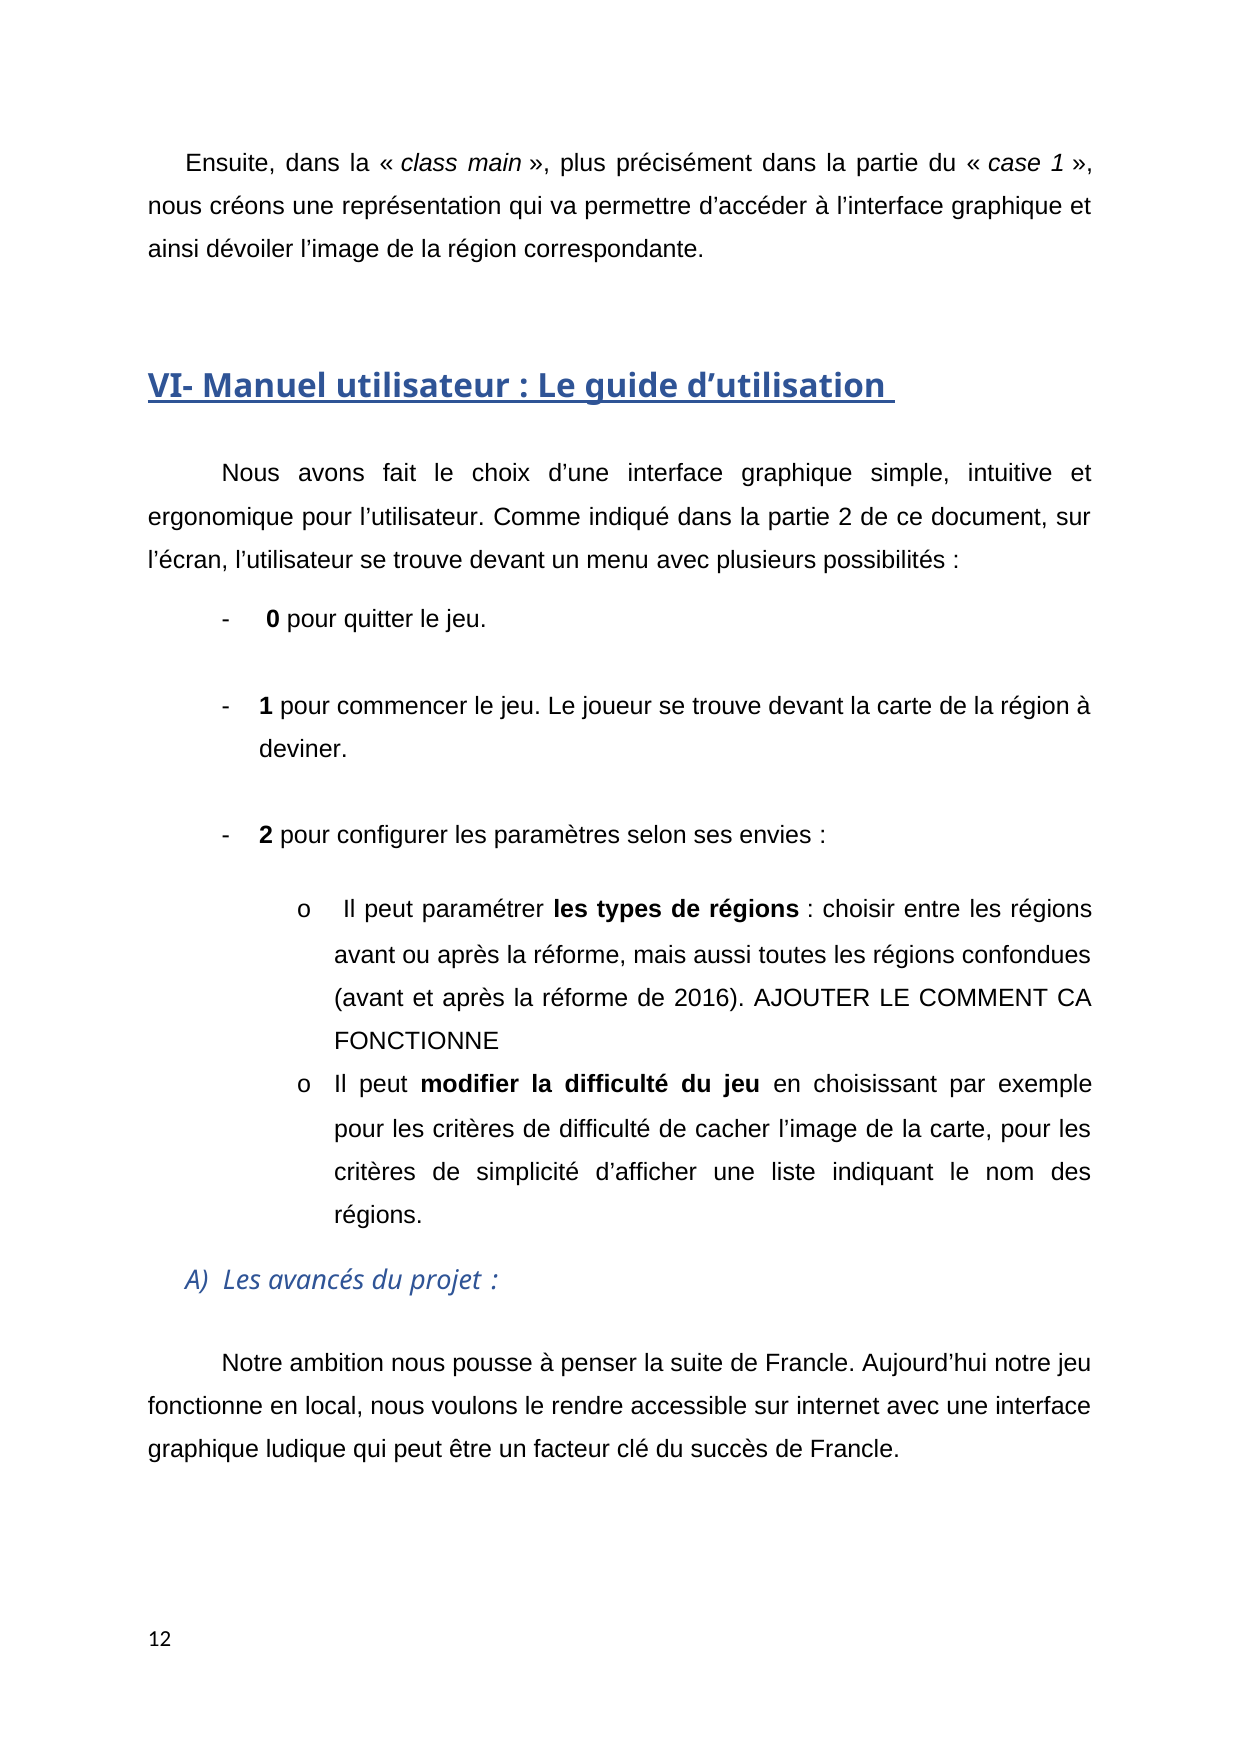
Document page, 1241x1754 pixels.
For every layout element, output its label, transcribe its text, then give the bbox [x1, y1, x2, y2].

list 0 pour quitter le jeu. [221, 604, 1093, 633]
text Ensuite, dans la « class main », plus précisément dans la partie du « case 1 », nous créons une représentation qui va permettre d’accéder à l’interface graphique et ainsi dévoiler l’image de la région correspondante. [148, 148, 1093, 263]
subtitle VI- Manuel utilisateur : Le guide d’utilisation [148, 362, 1093, 407]
list 2 pour configurer les paramètres selon ses envies : [221, 820, 1093, 849]
list 1 pour commencer le jeu. Le joueur se trouve devant la carte de la région à deviner. [221, 691, 1093, 763]
list Il peut paramétrer les types de régions : choisir entre les régions avant ou après la réforme, mais aussi toutes les régions confondues (avant et après la réforme de 2016). AJOUTER LE COMMENT CA FONCTIONNE [296, 894, 1093, 1054]
text Notre ambition nous pousse à penser la suite de Francle. Aujourd’hui notre jeu fonctionne en local, nous voulons le rendre accessible sur internet avec une interface graphique ludique qui peut être un facteur clé du succès de Francle. [148, 1348, 1093, 1463]
list Il peut modifier la difficulté du jeu en choisissant par exemple pour les critères de difficulté de cacher l’image de la carte, pour les critères de simplicité d’afficher une liste indiquant le nom des régions. [296, 1069, 1093, 1229]
subtitle Les avancés du projet : [185, 1260, 1093, 1297]
text Nous avons fait le choix d’une interface graphique simple, intuitive et ergonomique pour l’utilisateur. Comme indiqué dans la partie 2 de ce document, sur l’écran, l’utilisateur se trouve devant un menu avec plusieurs possibilités : [148, 458, 1093, 573]
